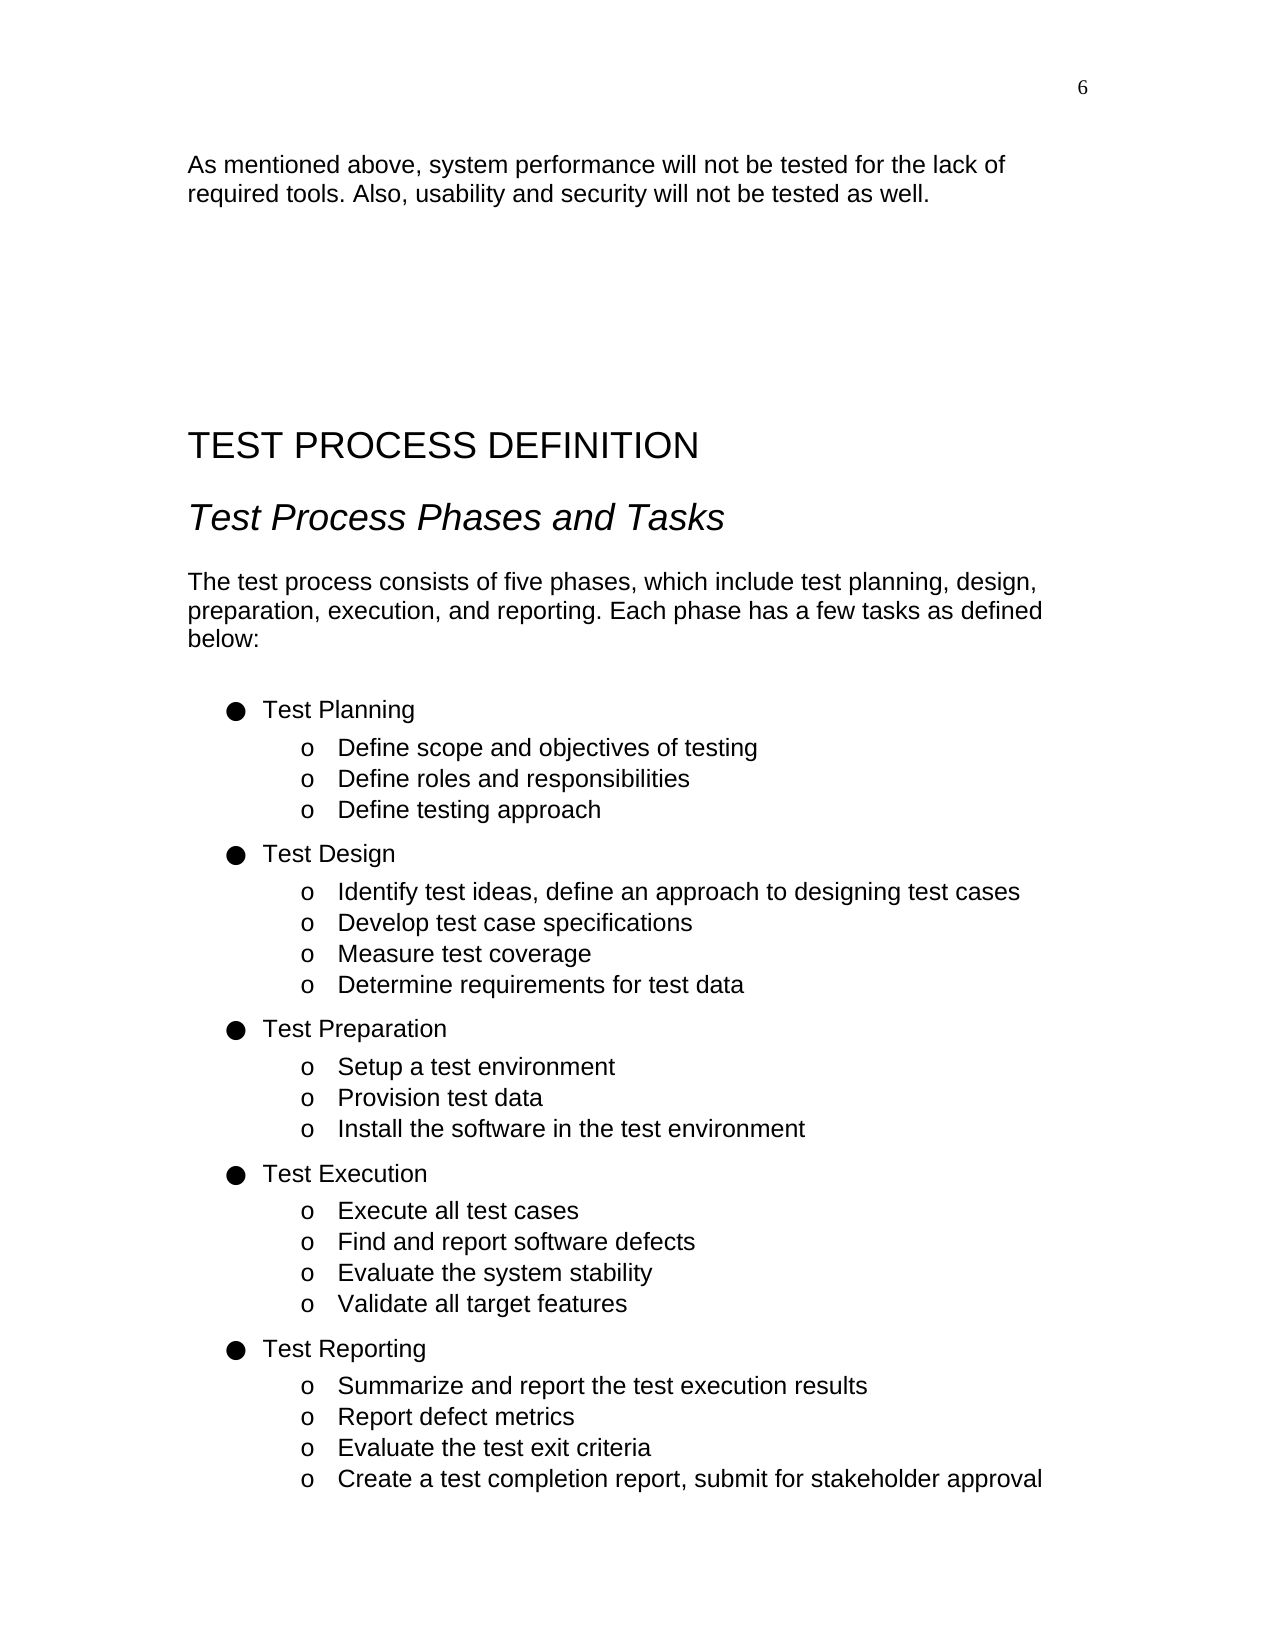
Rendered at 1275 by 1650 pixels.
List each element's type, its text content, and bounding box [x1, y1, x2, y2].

list Define scope and objectives of testing [300, 733, 1087, 764]
list Identify test ideas, define an approach to designing test cases [300, 877, 1087, 908]
subtitle TEST PROCESS DEFINITION [187, 423, 1087, 466]
list Test Design [225, 826, 1087, 877]
list Define roles and responsibilities [300, 764, 1087, 795]
list Develop test case specifications [300, 908, 1087, 939]
list Evaluate the system stability [300, 1258, 1087, 1289]
text As mentioned above, system performance will not be tested for the lack of required tools. Also, usability and security will not be tested as well. [187, 150, 1087, 207]
text The test process consists of five phases, which include test planning, design, preparation, execution, and reporting. Each phase has a few tasks as defined below: [187, 567, 1087, 653]
list Report defect metrics [300, 1402, 1087, 1433]
list Test Reporting [225, 1320, 1087, 1371]
list Summarize and report the test execution results [300, 1371, 1087, 1402]
list Create a test completion report, submit for stakeholder approval [300, 1464, 1087, 1495]
list Test Execution [225, 1145, 1087, 1196]
list Setup a test environment [300, 1052, 1087, 1083]
subtitle Test Process Phases and Tasks [187, 495, 1087, 538]
list Test Preparation [225, 1001, 1087, 1052]
list Execute all test cases [300, 1196, 1087, 1227]
list Measure test coverage [300, 939, 1087, 970]
list Validate all target features [300, 1289, 1087, 1320]
list Install the software in the test environment [300, 1114, 1087, 1145]
list Provision test data [300, 1083, 1087, 1114]
list Evaluate the test exit criteria [300, 1433, 1087, 1464]
list Test Planning [225, 682, 1087, 733]
list Determine requirements for test data [300, 970, 1087, 1001]
list Find and report software defects [300, 1227, 1087, 1258]
list Define testing approach [300, 795, 1087, 826]
